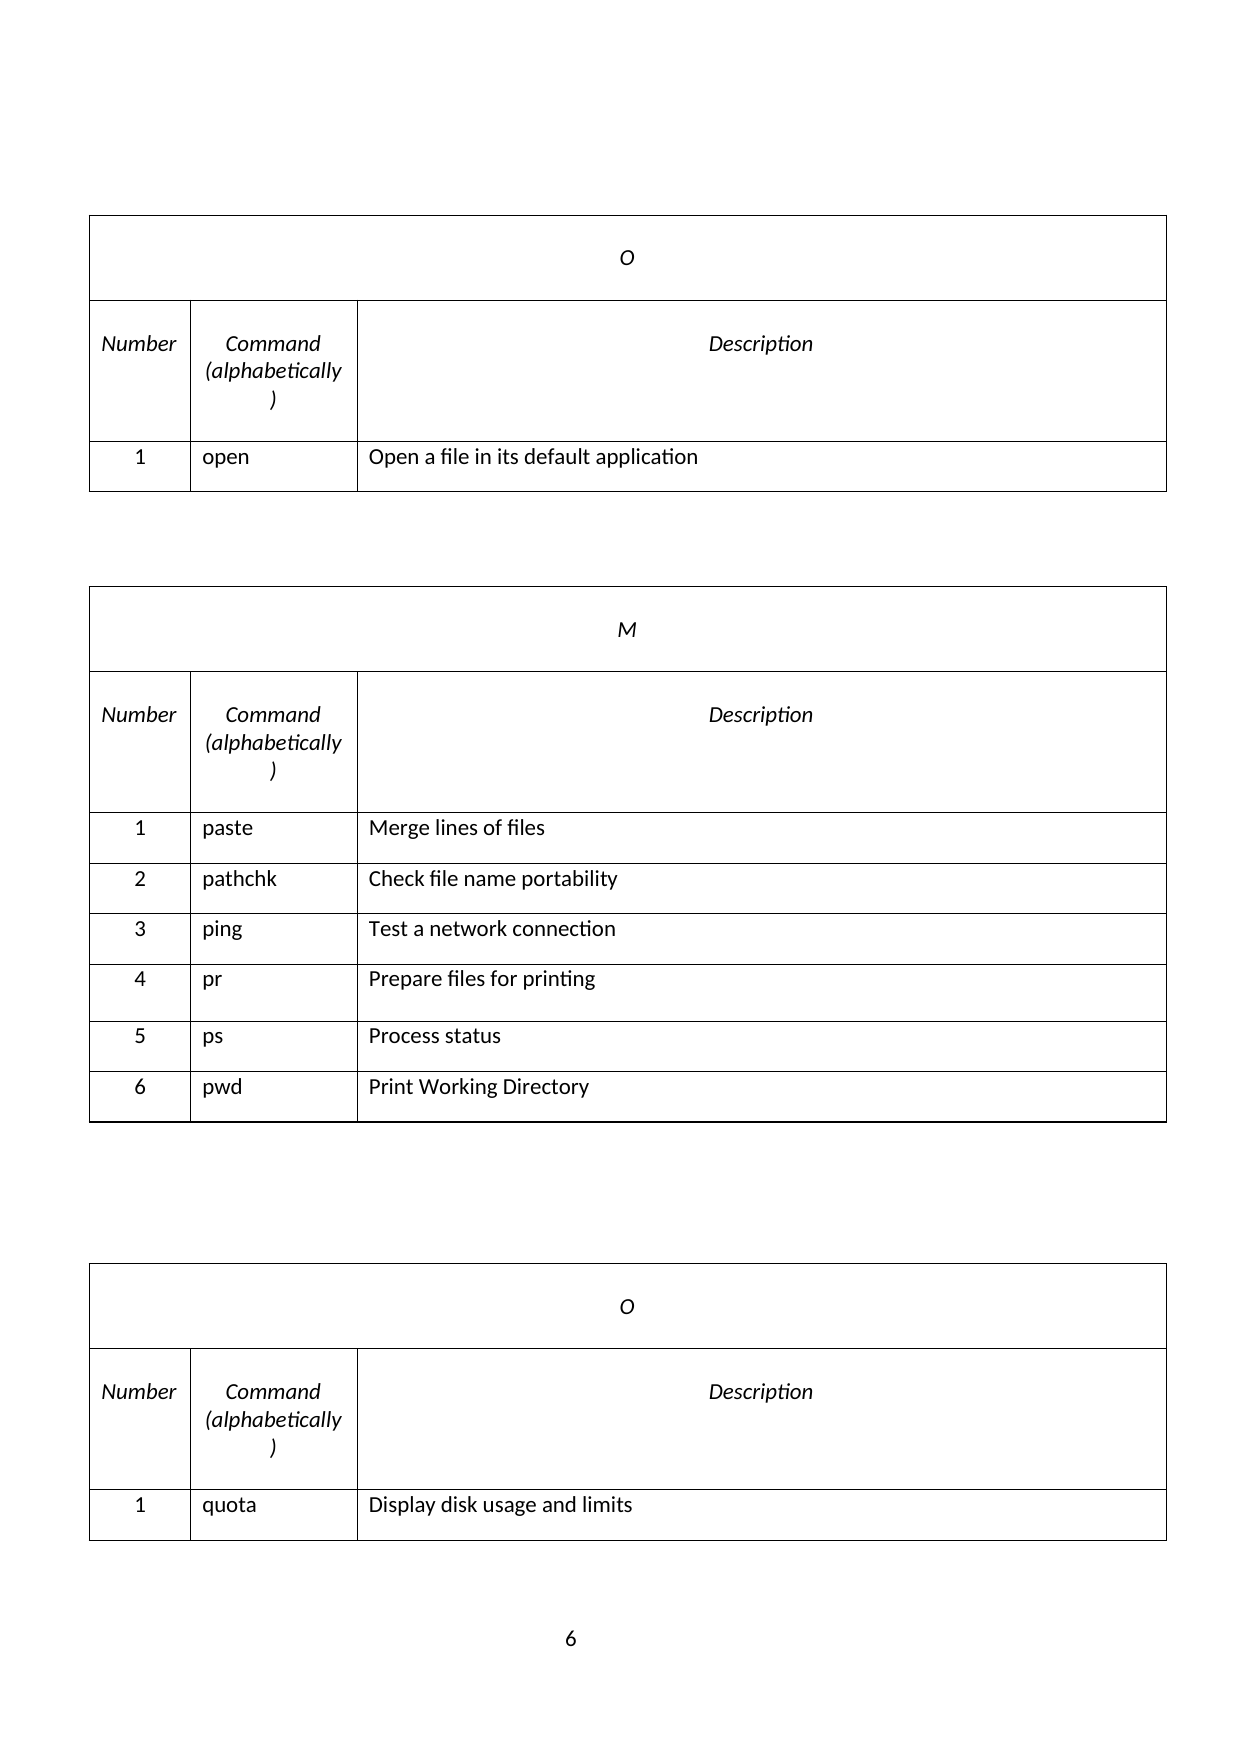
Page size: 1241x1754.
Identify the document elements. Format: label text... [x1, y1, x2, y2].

table_cell 2 [90, 864, 190, 913]
table_cell 1 [90, 813, 190, 863]
table_cell Command (alphabetically) [191, 301, 357, 441]
table_cell Command (alphabetically) [191, 1349, 357, 1489]
table_cell open [191, 442, 357, 491]
table_cell Check file name portability [358, 864, 1166, 913]
table_cell Open a file in its default application [358, 442, 1166, 491]
table_cell 4 [90, 965, 190, 1021]
table_cell ps [191, 1022, 357, 1071]
table_cell Process status [358, 1022, 1166, 1071]
table_cell Print Working Directory [358, 1072, 1166, 1121]
table_header O [90, 216, 1166, 299]
table_cell Merge lines of files [358, 813, 1166, 863]
table_cell 3 [90, 914, 190, 963]
table_cell Description [358, 1349, 1166, 1489]
table_header O [90, 1264, 1166, 1348]
table_cell Number [90, 1349, 190, 1489]
table_cell Display disk usage and limits [358, 1490, 1166, 1540]
table_cell Prepare files for printing [358, 965, 1166, 1021]
table_cell 5 [90, 1022, 190, 1071]
table_cell quota [191, 1490, 357, 1540]
table_cell pr [191, 965, 357, 1021]
table_cell pathchk [191, 864, 357, 913]
table_cell pwd [191, 1072, 357, 1121]
table_cell Command (alphabetically) [191, 672, 357, 812]
table_cell Description [358, 672, 1166, 812]
table_cell 1 [90, 442, 190, 491]
table_cell ping [191, 914, 357, 963]
table_cell Test a network connection [358, 914, 1166, 963]
table_cell Number [90, 301, 190, 441]
table_cell Description [358, 301, 1166, 441]
table_cell 1 [90, 1490, 190, 1540]
table_cell Number [90, 672, 190, 812]
table_cell 6 [90, 1072, 190, 1121]
table_header M [90, 587, 1166, 671]
table_cell paste [191, 813, 357, 863]
